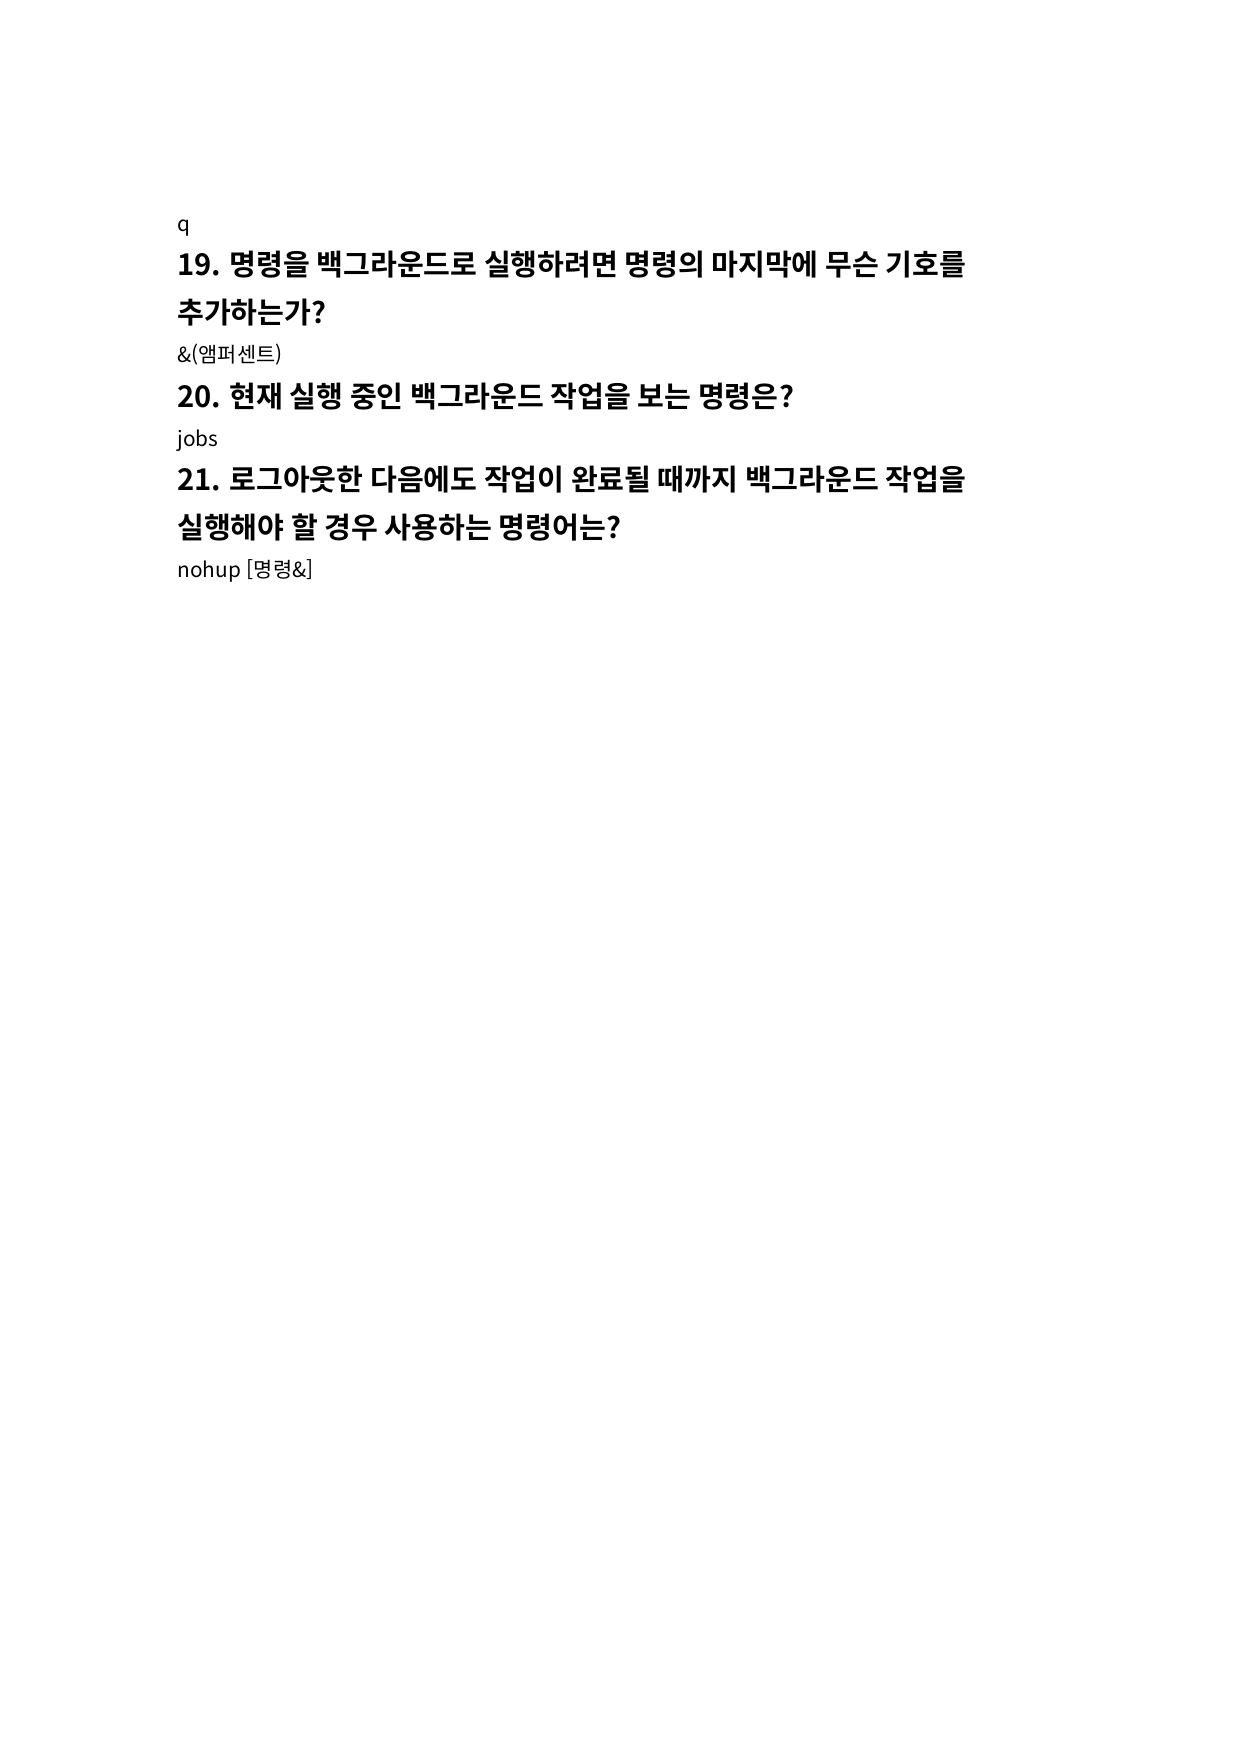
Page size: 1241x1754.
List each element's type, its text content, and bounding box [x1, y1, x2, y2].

text 19. 명령을 백그라운드로 실행하려면 명령의 마지막에 무슨 기호를 추가하는가? [177, 241, 1063, 332]
text 21. 로그아웃한 다음에도 작업이 완료될 때까지 백그라운드 작업을 실행해야 할 경우 사용하는 명령어는? [177, 456, 1063, 547]
text q [177, 207, 1063, 237]
text jobs [177, 422, 1063, 452]
text 20. 현재 실행 중인 백그라운드 작업을 보는 명령은? [177, 373, 1063, 416]
text &(앰퍼센트) [177, 338, 1063, 369]
text nohup [명령&] [177, 553, 1063, 584]
